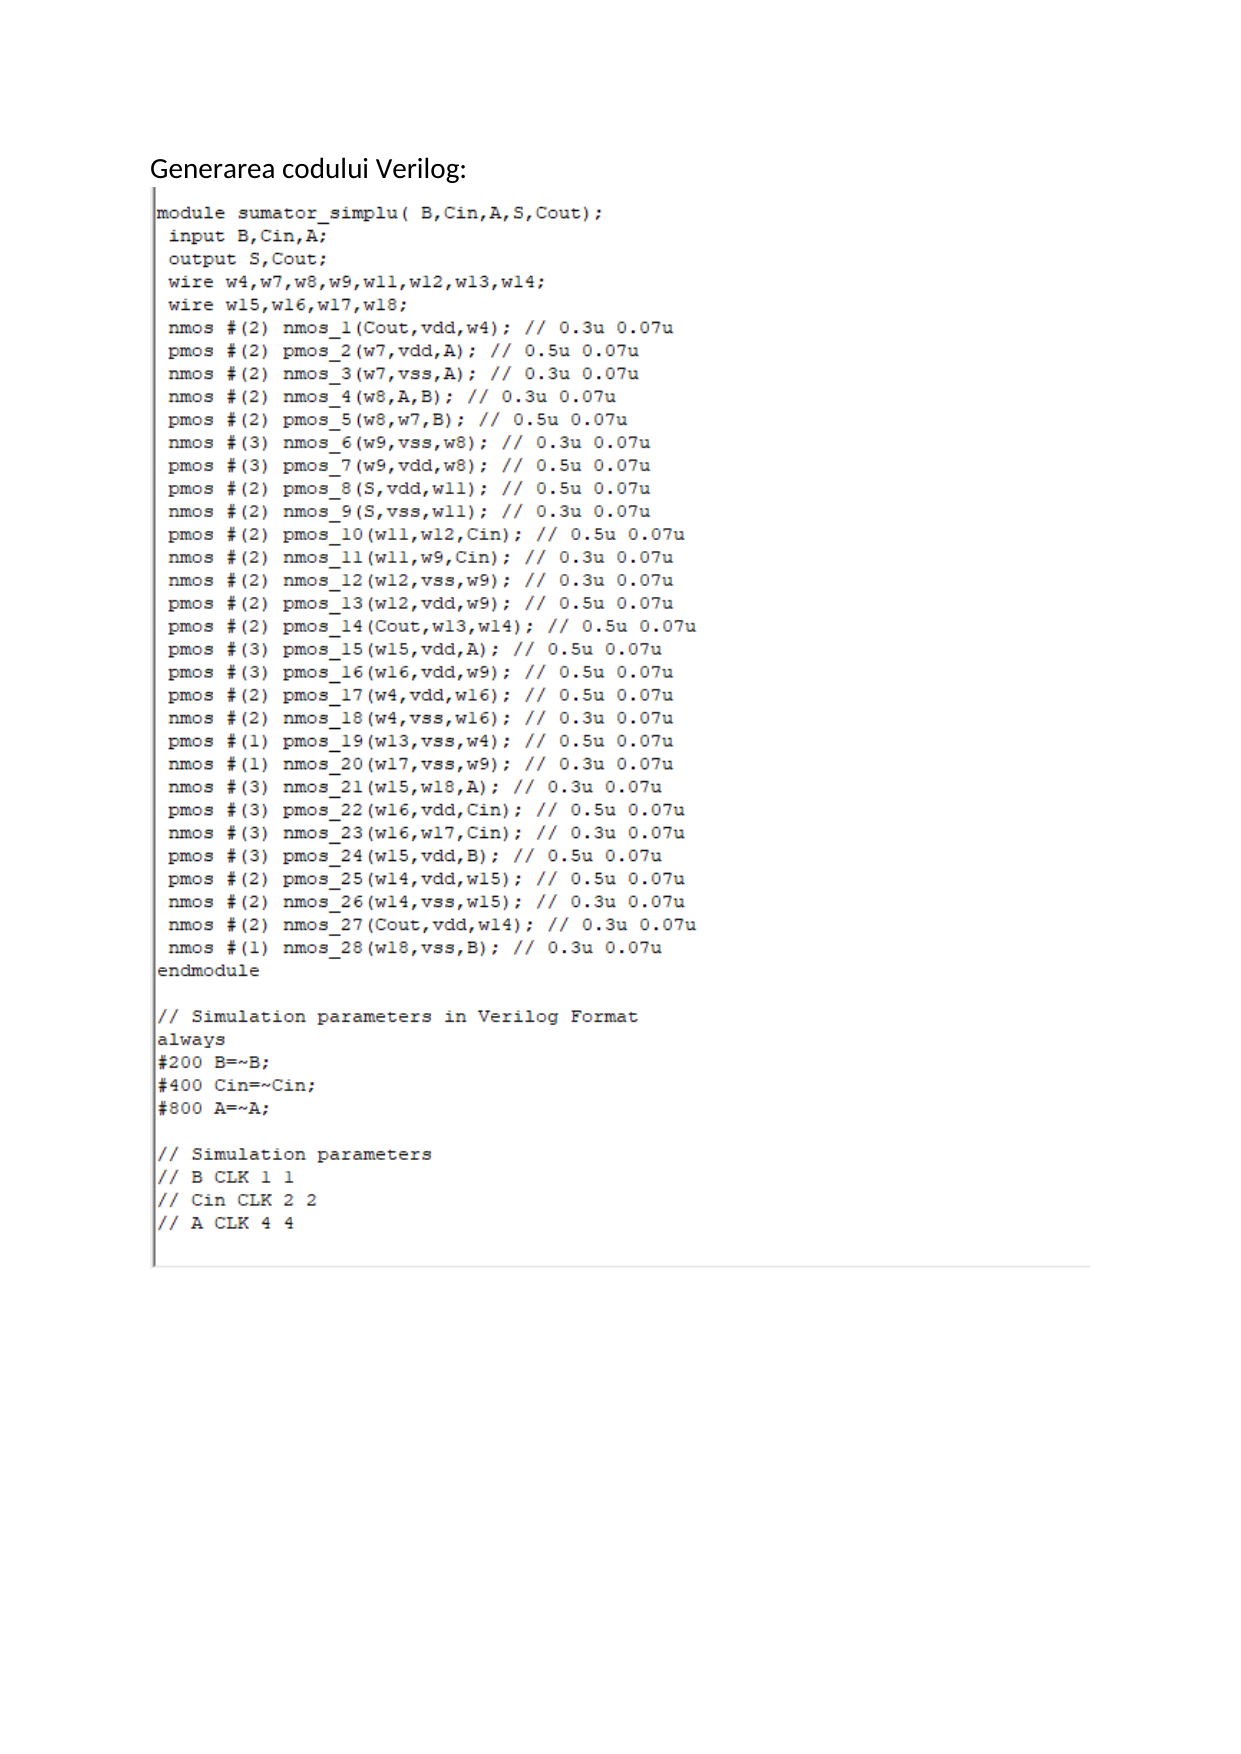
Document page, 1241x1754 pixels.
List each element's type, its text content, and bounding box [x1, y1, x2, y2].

picture [150, 187, 1091, 1269]
text Generarea codului Verilog: [150, 150, 1090, 187]
